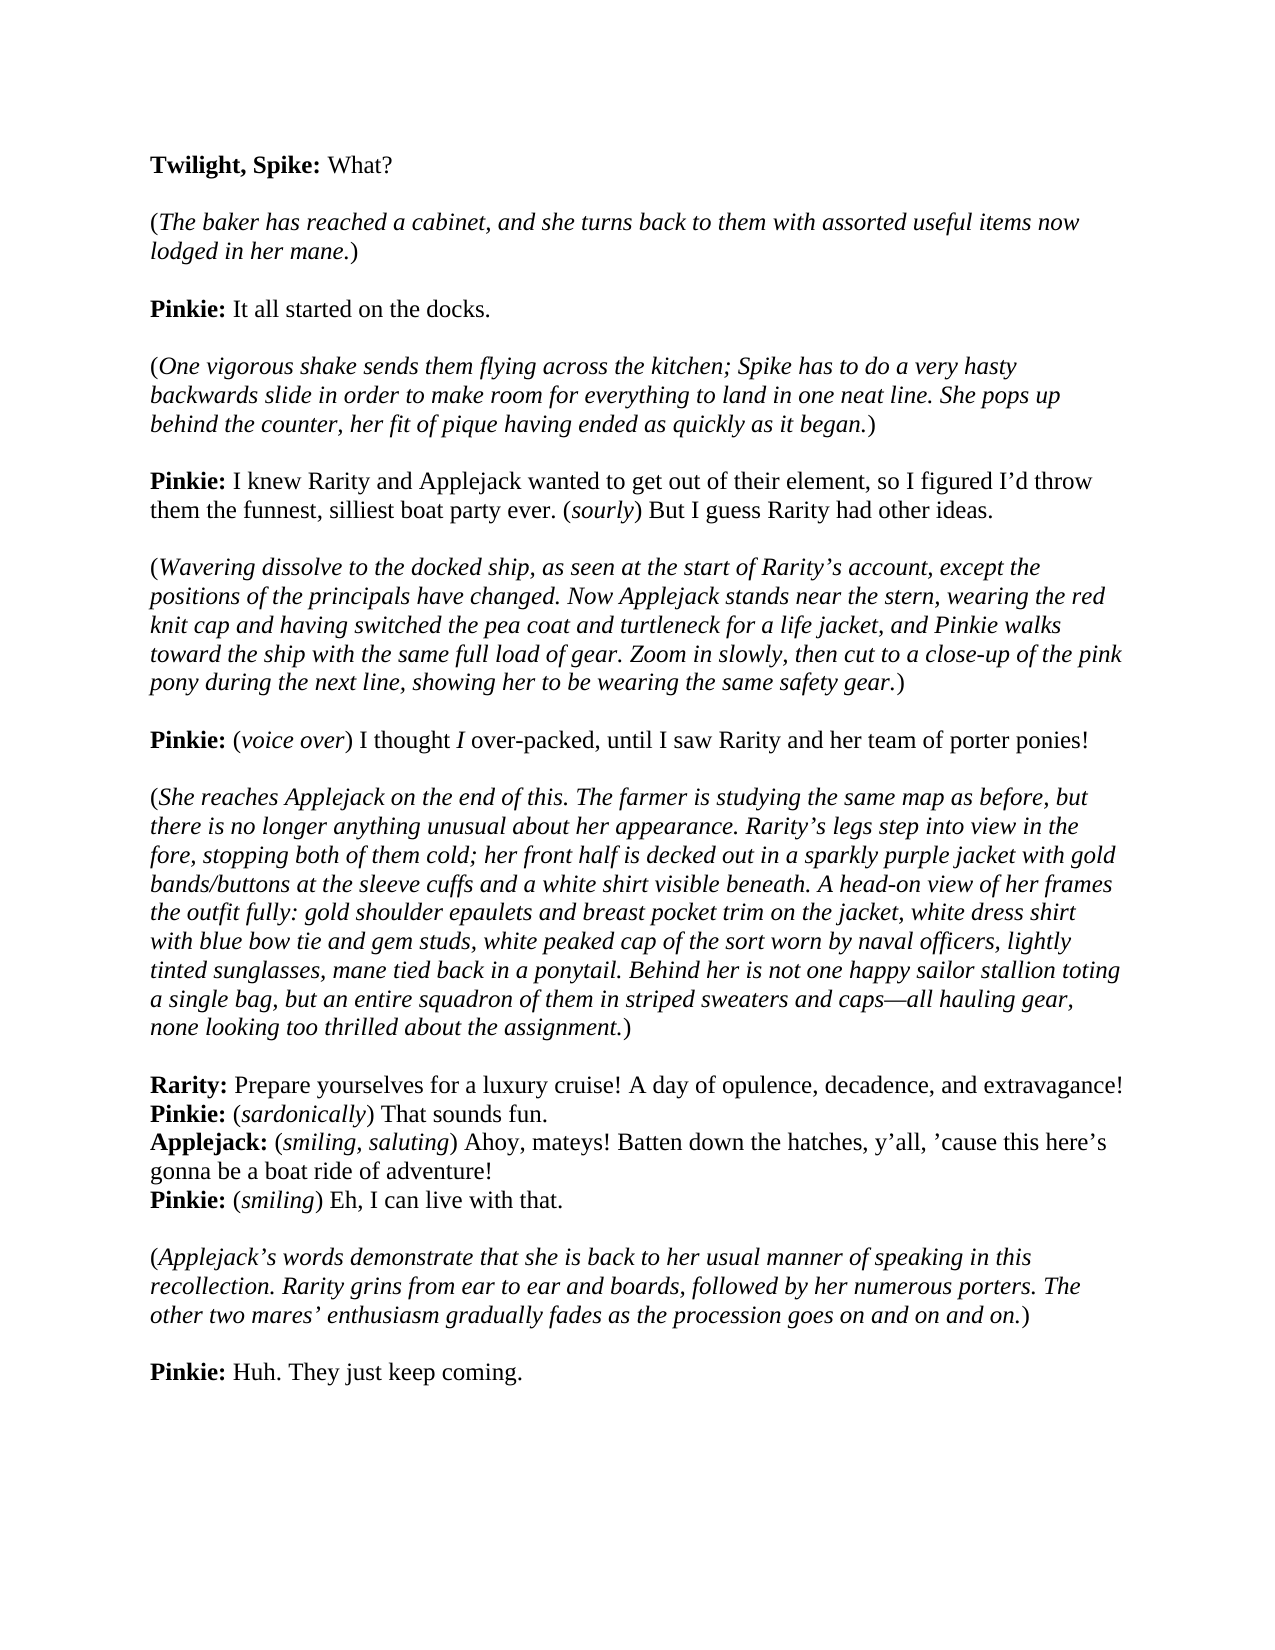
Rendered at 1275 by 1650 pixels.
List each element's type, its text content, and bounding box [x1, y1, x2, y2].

text Applejack: (smiling, saluting) Ahoy, mateys! Batten down the hatches, y’all, ’cause this here’s gonna be a boat ride of adventure! [150, 1127, 1125, 1185]
text (Applejack’s words demonstrate that she is back to her usual manner of speaking in this recollection. Rarity grins from ear to ear and boards, followed by her numerous porters. The other two mares’ enthusiasm gradually fades as the procession goes on and on and on.) [150, 1242, 1125, 1329]
text (Wavering dissolve to the docked ship, as seen at the start of Rarity’s account, except the positions of the principals have changed. Now Applejack stands near the stern, wearing the red knit cap and having switched the pea coat and turtleneck for a life jacket, and Pinkie walks toward the ship with the same full load of gear. Zoom in slowly, then cut to a close-up of the pink pony during the next line, showing her to be wearing the same safety gear.) [150, 552, 1125, 696]
text (One vigorous shake sends them flying across the kitchen; Spike has to do a very hasty backwards slide in order to make room for everything to land in one neat line. She pops up behind the counter, her fit of pique having ended as quickly as it began.) [150, 351, 1125, 437]
text Twilight, Spike: What? [150, 150, 1125, 179]
text Rarity: Prepare yourselves for a luxury cruise! A day of opulence, decadence, and extravagance! [150, 1070, 1125, 1099]
text Pinkie: (smiling) Eh, I can live with that. [150, 1185, 1125, 1214]
text Pinkie: Huh. They just keep coming. [150, 1357, 1125, 1386]
text Pinkie: It all started on the docks. [150, 294, 1125, 322]
text (She reaches Applejack on the end of this. The farmer is studying the same map as before, but there is no longer anything unusual about her appearance. Rarity’s legs step into view in the fore, stopping both of them cold; her front half is decked out in a sparkly purple jacket with gold bands/buttons at the sleeve cuffs and a white shirt visible beneath. A head-on view of her frames the outfit fully: gold shoulder epaulets and breast pocket trim on the jacket, white dress shirt with blue bow tie and gem studs, white peaked cap of the sort worn by naval officers, lightly tinted sunglasses, mane tied back in a ponytail. Behind her is not one happy sailor stallion toting a single bag, but an entire squadron of them in striped sweaters and caps—all hauling gear, none looking too thrilled about the assignment.) [150, 782, 1125, 1041]
text Pinkie: (voice over) I thought I over-packed, until I saw Rarity and her team of porter ponies! [150, 725, 1125, 754]
text Pinkie: (sardonically) That sounds fun. [150, 1099, 1125, 1127]
text Pinkie: I knew Rarity and Applejack wanted to get out of their element, so I figured I’d throw them the funnest, silliest boat party ever. (sourly) But I guess Rarity had other ideas. [150, 466, 1125, 524]
text (The baker has reached a cabinet, and she turns back to them with assorted useful items now lodged in her mane.) [150, 207, 1125, 265]
